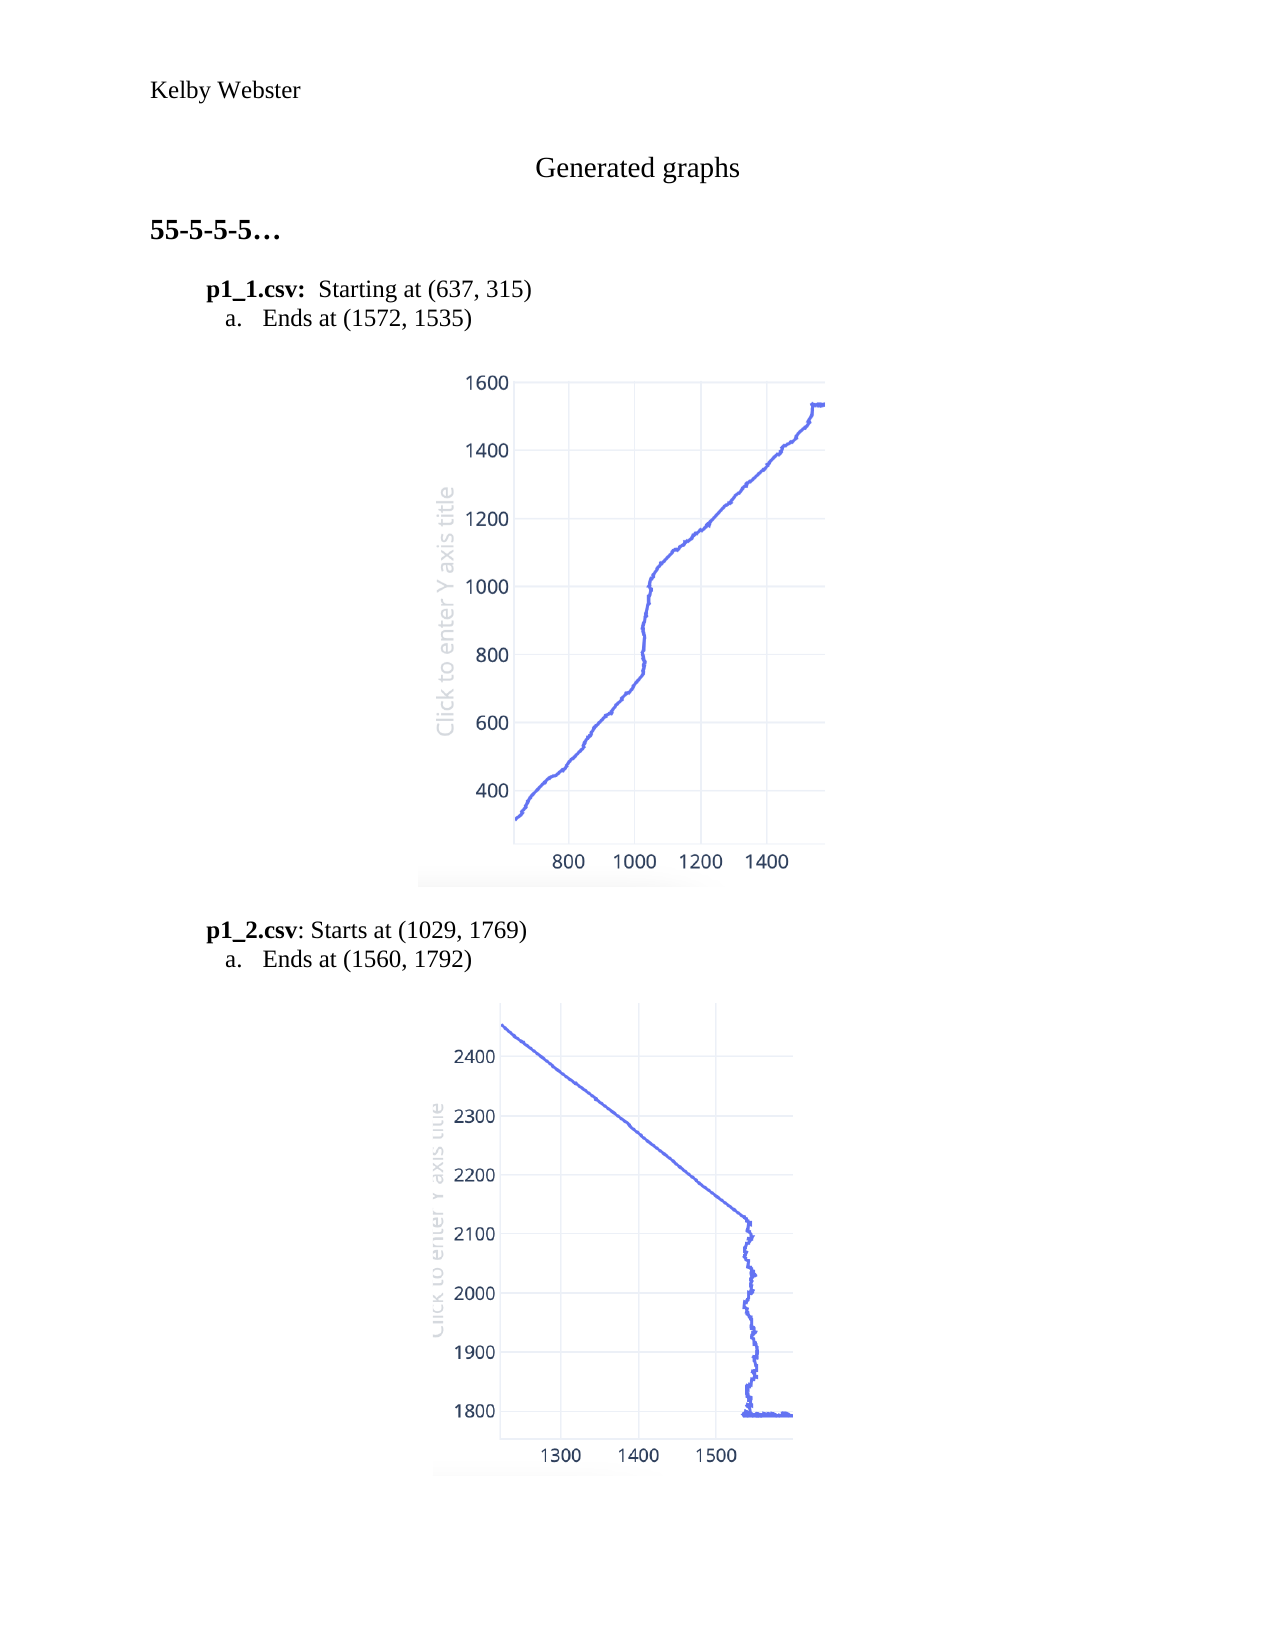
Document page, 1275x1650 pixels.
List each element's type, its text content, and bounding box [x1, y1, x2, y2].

list Ends at (1572, 1535) [225, 303, 1125, 332]
picture [418, 360, 857, 887]
text p1_2.csv: Starts at (1029, 1769) [206, 915, 1125, 944]
text Generated graphs [150, 150, 1125, 183]
picture [432, 1001, 843, 1476]
text 55-5-5-5… [150, 212, 1125, 246]
text p1_1.csv: Starting at (637, 315) [206, 274, 1125, 303]
list Ends at (1560, 1792) [225, 944, 1125, 973]
